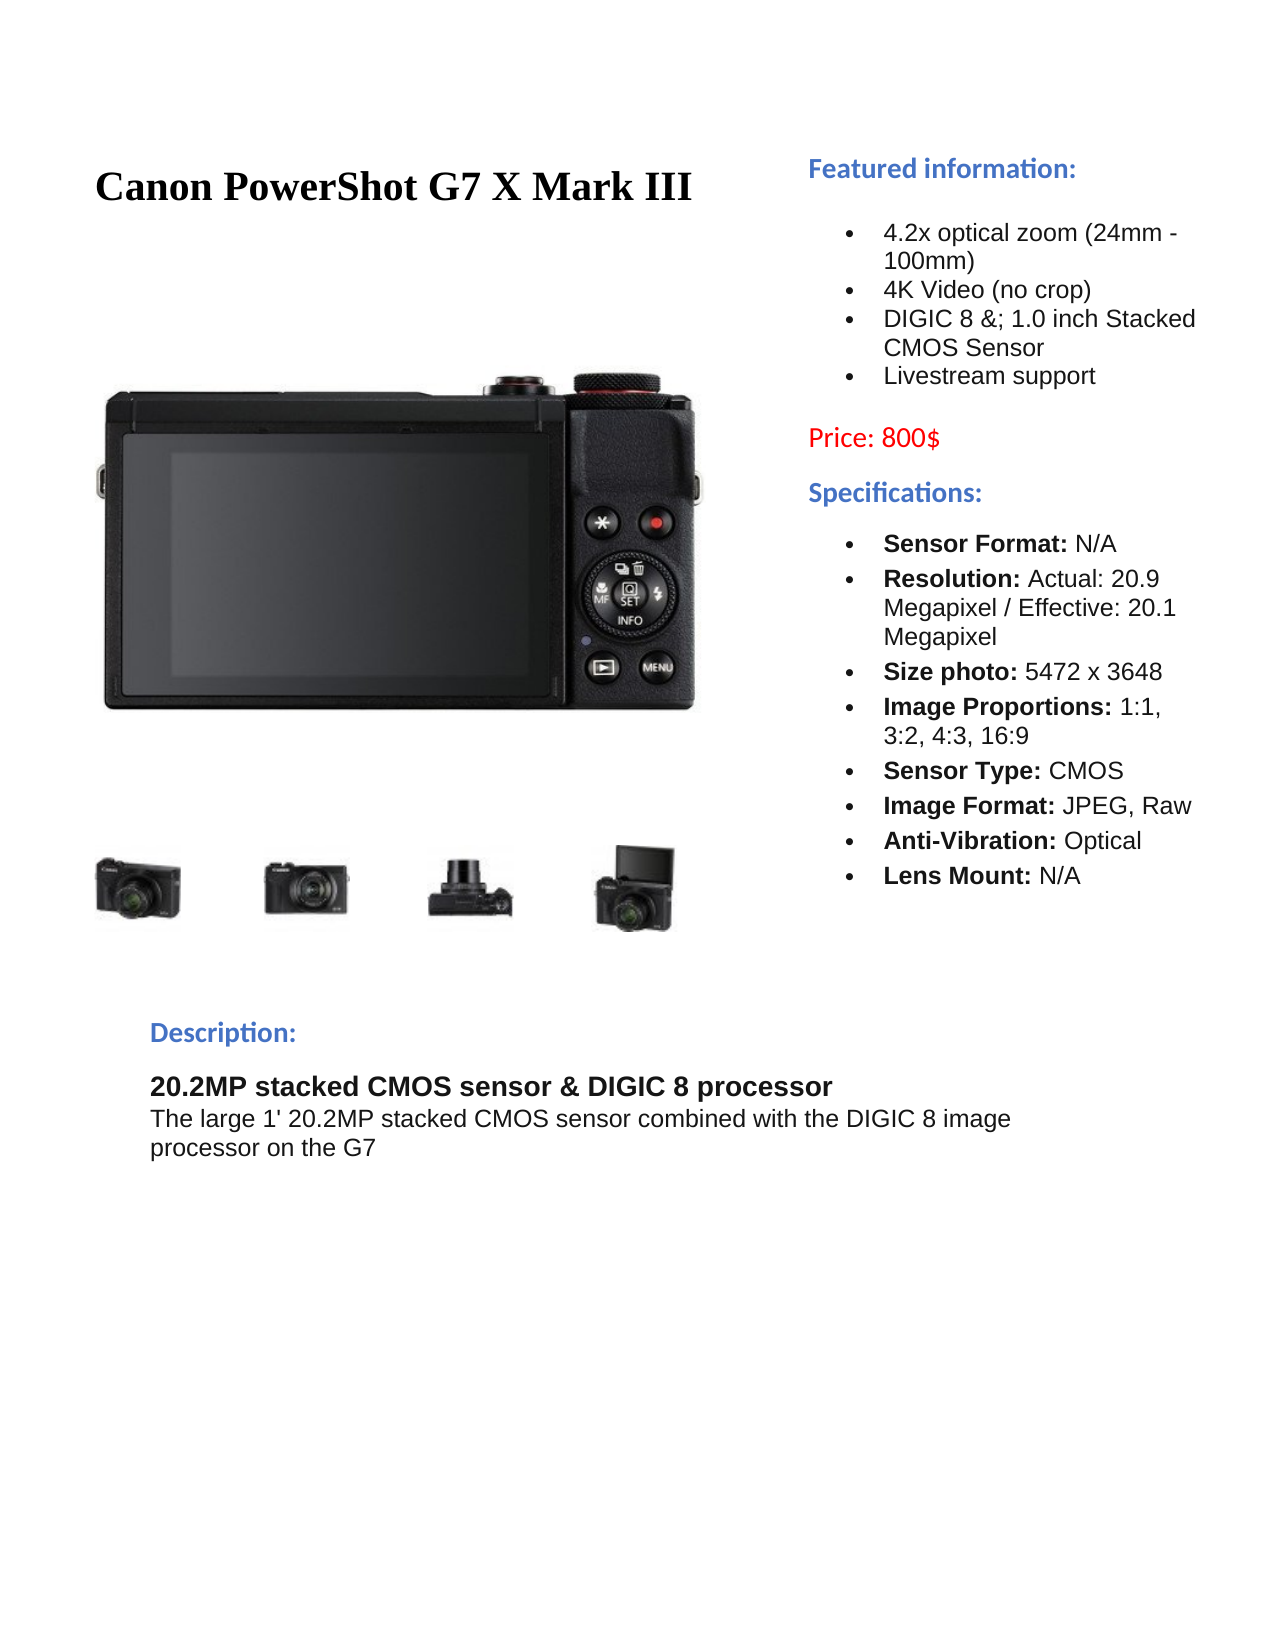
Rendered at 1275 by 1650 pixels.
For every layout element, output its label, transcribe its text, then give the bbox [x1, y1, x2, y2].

picture [591, 845, 678, 932]
picture [94, 256, 706, 827]
picture [94, 845, 181, 932]
picture [263, 845, 350, 932]
picture [427, 845, 514, 932]
table_header Canon PowerShot G7 X Mark III [83, 150, 797, 967]
subtitle 20.2MP stacked CMOS sensor & DIGIC 8 processor [150, 1069, 1125, 1102]
table_header Featured information: 4.2x optical zoom (24mm - 100mm) 4K Video (no crop) DIGIC 8 &; 1.0 inch Stacked CMOS Sensor Livestream support Price: 800$ Specifications: Sensor Format: N/A Resolution: Actual: 20.9 Megapixel / Effective: 20.1 Megapixel Size photo: 5472 x 3648 Image Proportions: 1:1, 3:2, 4:3, 16:9 Sensor Type: CMOS Image Format: JPEG, Raw Anti-Vibration: Optical Lens Mount: N/A [797, 150, 1213, 967]
text Description: [150, 1014, 1125, 1050]
text The large 1' 20.2MP stacked CMOS sensor combined with the DIGIC 8 image processor on the G7 [150, 1104, 1125, 1162]
